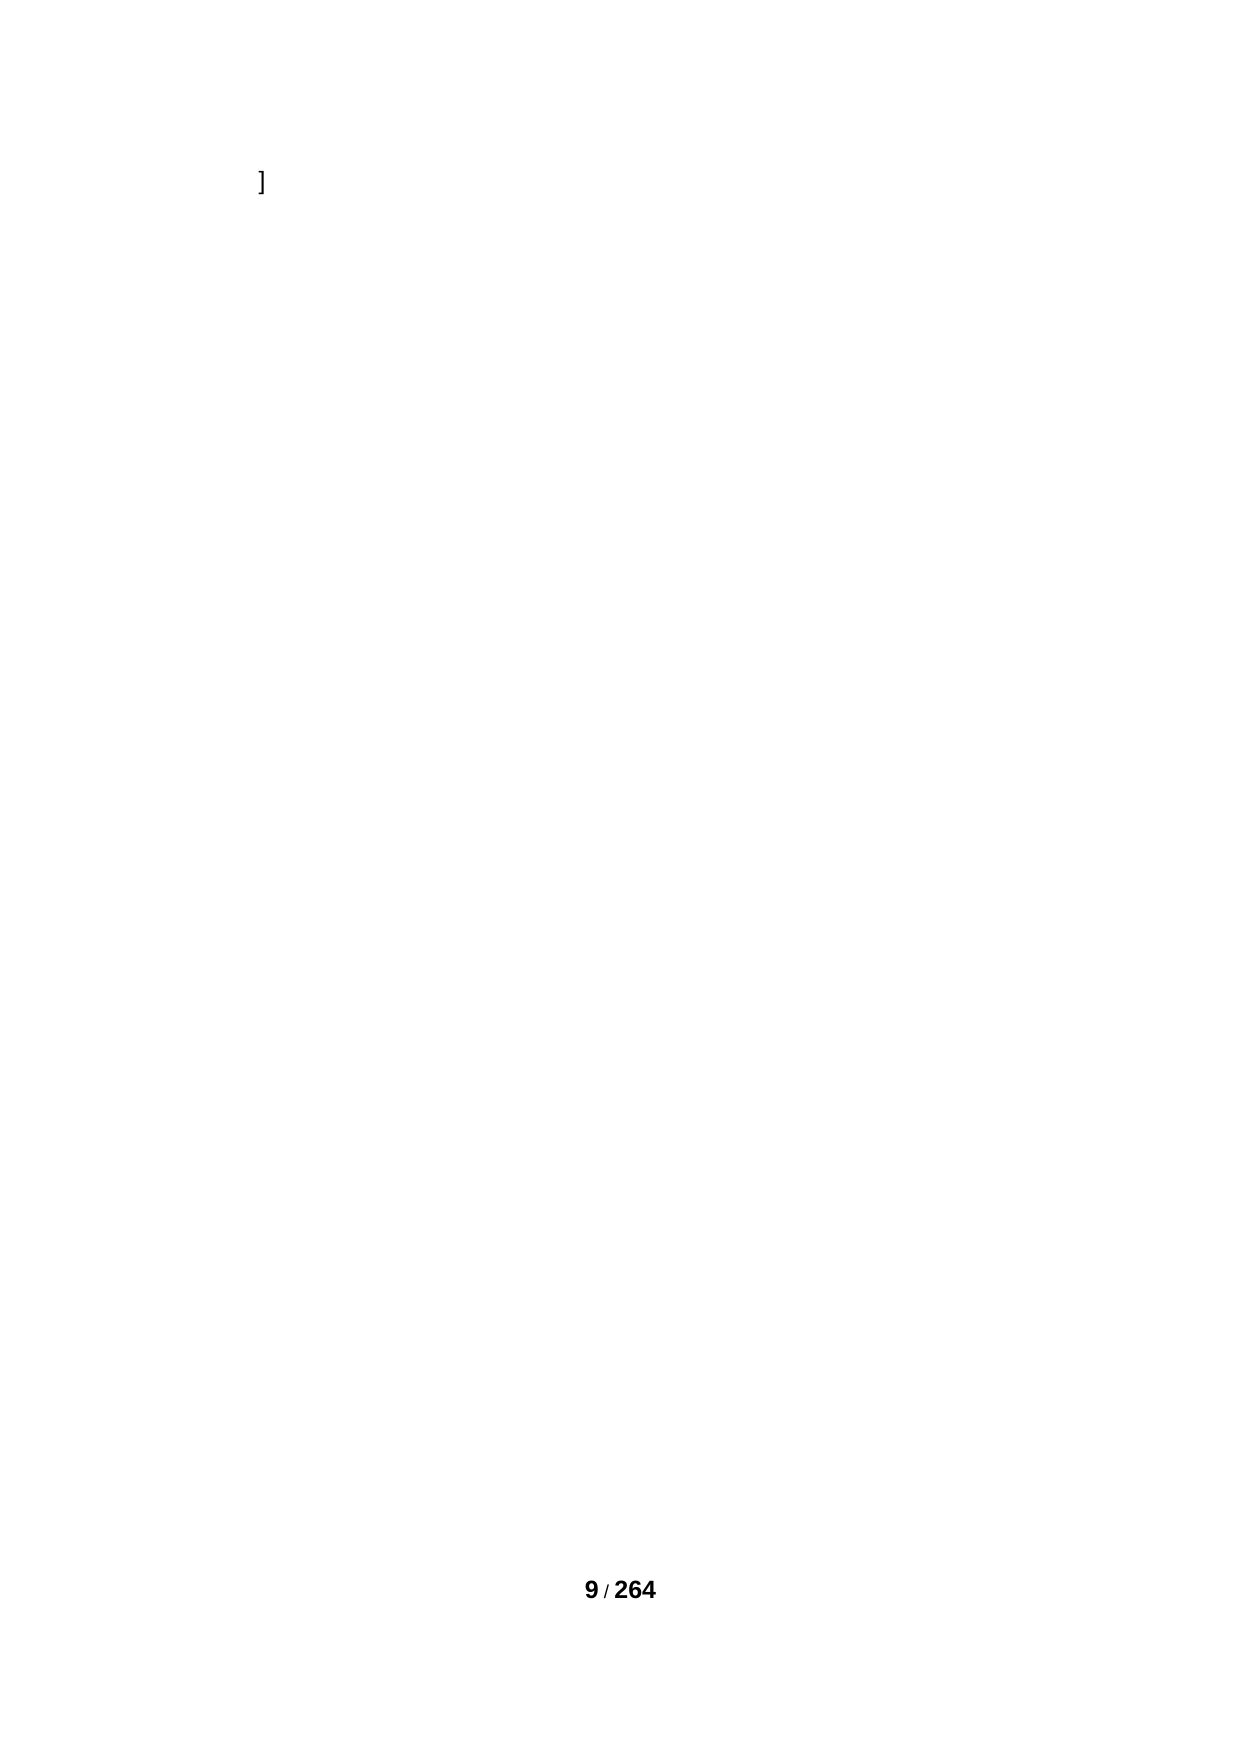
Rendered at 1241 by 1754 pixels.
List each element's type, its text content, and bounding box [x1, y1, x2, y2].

text ] [187, 164, 1053, 196]
